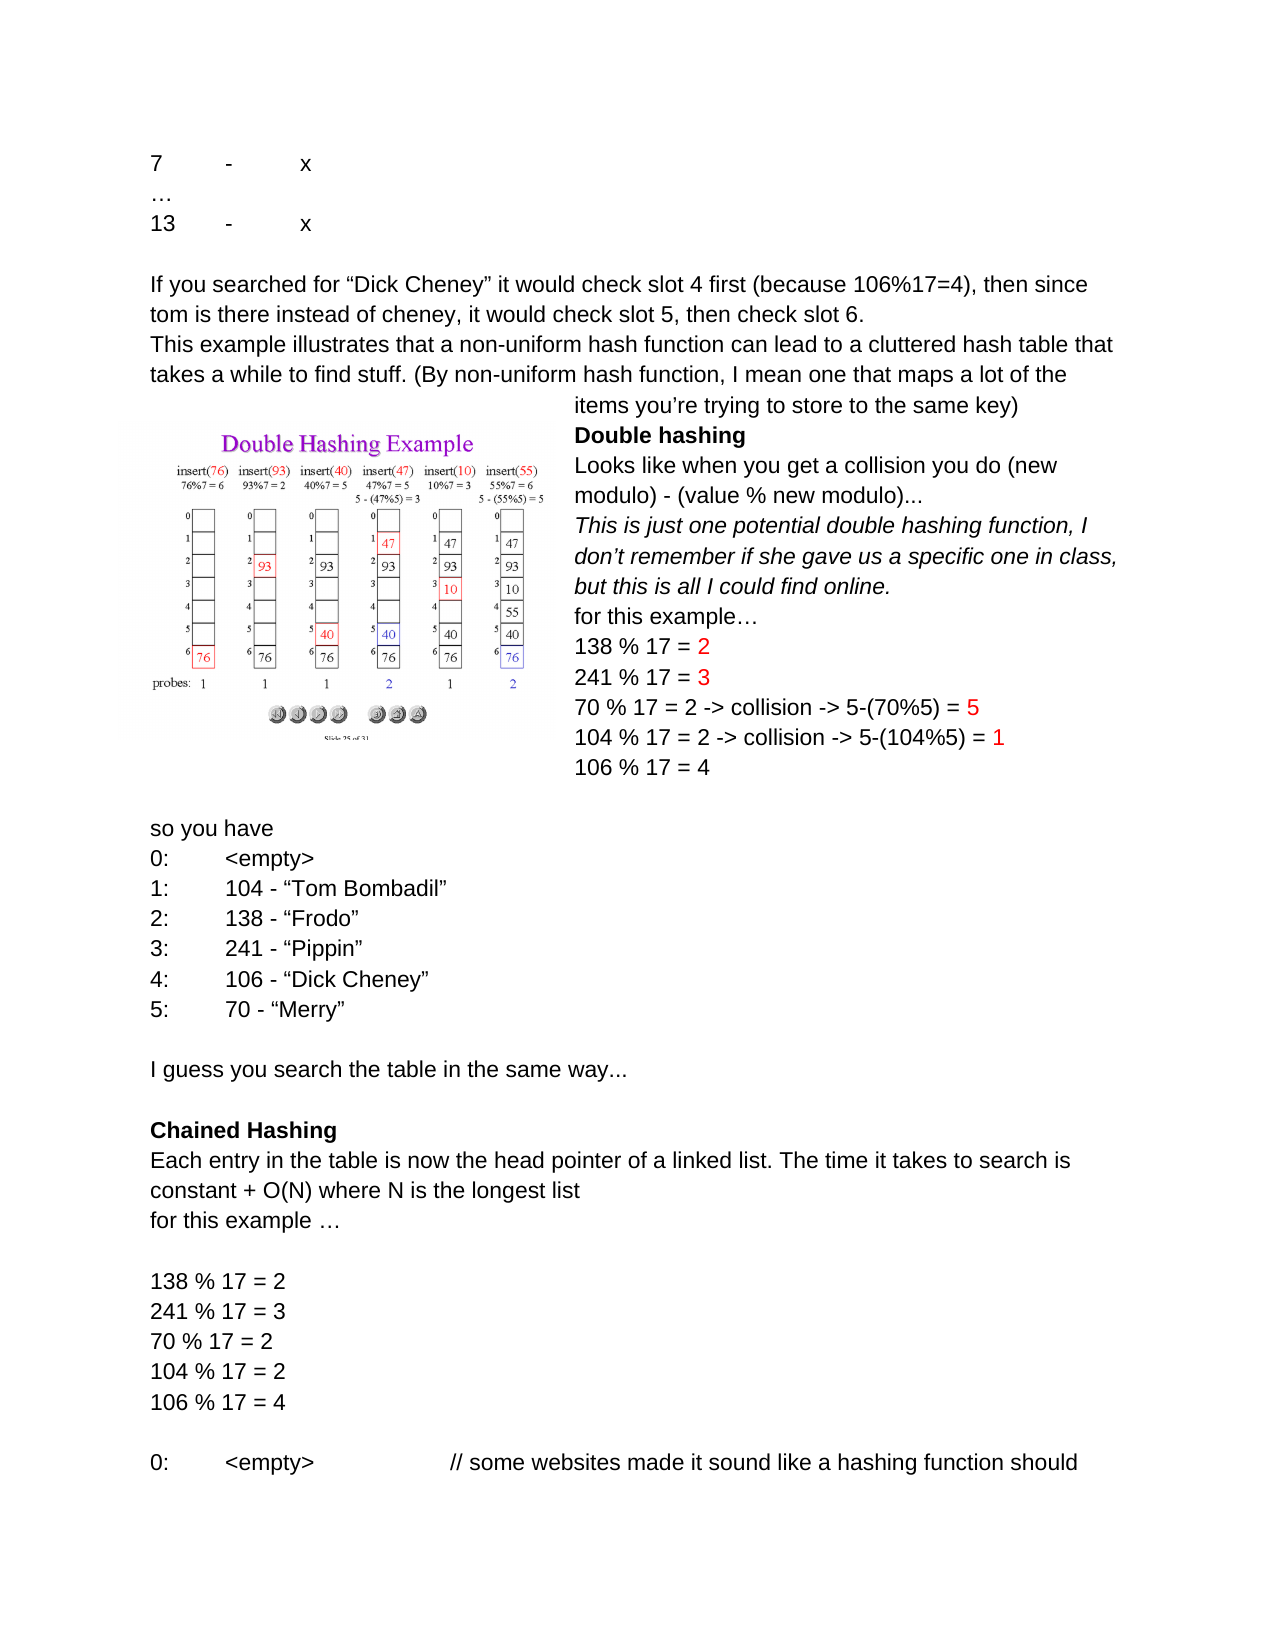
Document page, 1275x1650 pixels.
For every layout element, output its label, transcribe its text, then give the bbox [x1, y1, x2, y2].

text 4: 106 - “Dick Cheney” [150, 966, 1125, 992]
text for this example… [556, 603, 1125, 629]
text This is just one potential double hashing function, I don’t remember if she gave us a specific one in class, but this is all I could find online. [556, 512, 1125, 599]
text This example illustrates that a non-uniform hash function can lead to a cluttered hash table that takes a while to find stuff. (By non-uniform hash function, I mean one that maps a lot of the items you’re trying to store to the same key) [150, 331, 1125, 418]
text 106 % 17 = 4 [150, 754, 1125, 781]
text for this example … [150, 1207, 1125, 1234]
text 1: 104 - “Tom Bombadil” [150, 875, 1125, 901]
text 138 % 17 = 2 [150, 1268, 1125, 1294]
text 241 % 17 = 3 [150, 1298, 1125, 1324]
text … [150, 180, 1125, 207]
text If you searched for “Dick Cheney” it would check slot 4 first (because 106%17=4), then since tom is there instead of cheney, it would check slot 5, then check slot 6. [150, 271, 1125, 327]
text 241 % 17 = 3 [556, 663, 1125, 690]
text 7 - x [150, 150, 1125, 176]
text 5: 70 - “Merry” [150, 996, 1125, 1022]
picture [118, 421, 556, 740]
text 70 % 17 = 2 -> collision -> 5-(70%5) = 5 [556, 694, 1125, 720]
text 104 % 17 = 2 [150, 1358, 1125, 1385]
text 0: <empty> [150, 845, 1125, 871]
text Double hashing [556, 422, 1125, 448]
text 70 % 17 = 2 [150, 1328, 1125, 1354]
text 2: 138 - “Frodo” [150, 905, 1125, 932]
text 138 % 17 = 2 [556, 633, 1125, 660]
text Each entry in the table is now the head pointer of a linked list. The time it takes to search is constant + O(N) where N is the longest list [150, 1147, 1125, 1203]
text Looks like when you get a collision you do (new modulo) - (value % new modulo)... [556, 452, 1125, 509]
text 106 % 17 = 4 [150, 1388, 1125, 1415]
text 0: <empty> // some websites made it sound like a hashing function should [150, 1449, 1125, 1475]
text so you have [150, 814, 1125, 841]
text I guess you search the table in the same way... [150, 1056, 1125, 1083]
text 13 - x [150, 210, 1125, 237]
text Chained Hashing [150, 1117, 1125, 1143]
text 3: 241 - “Pippin” [150, 935, 1125, 962]
text 104 % 17 = 2 -> collision -> 5-(104%5) = 1 [150, 724, 1125, 750]
